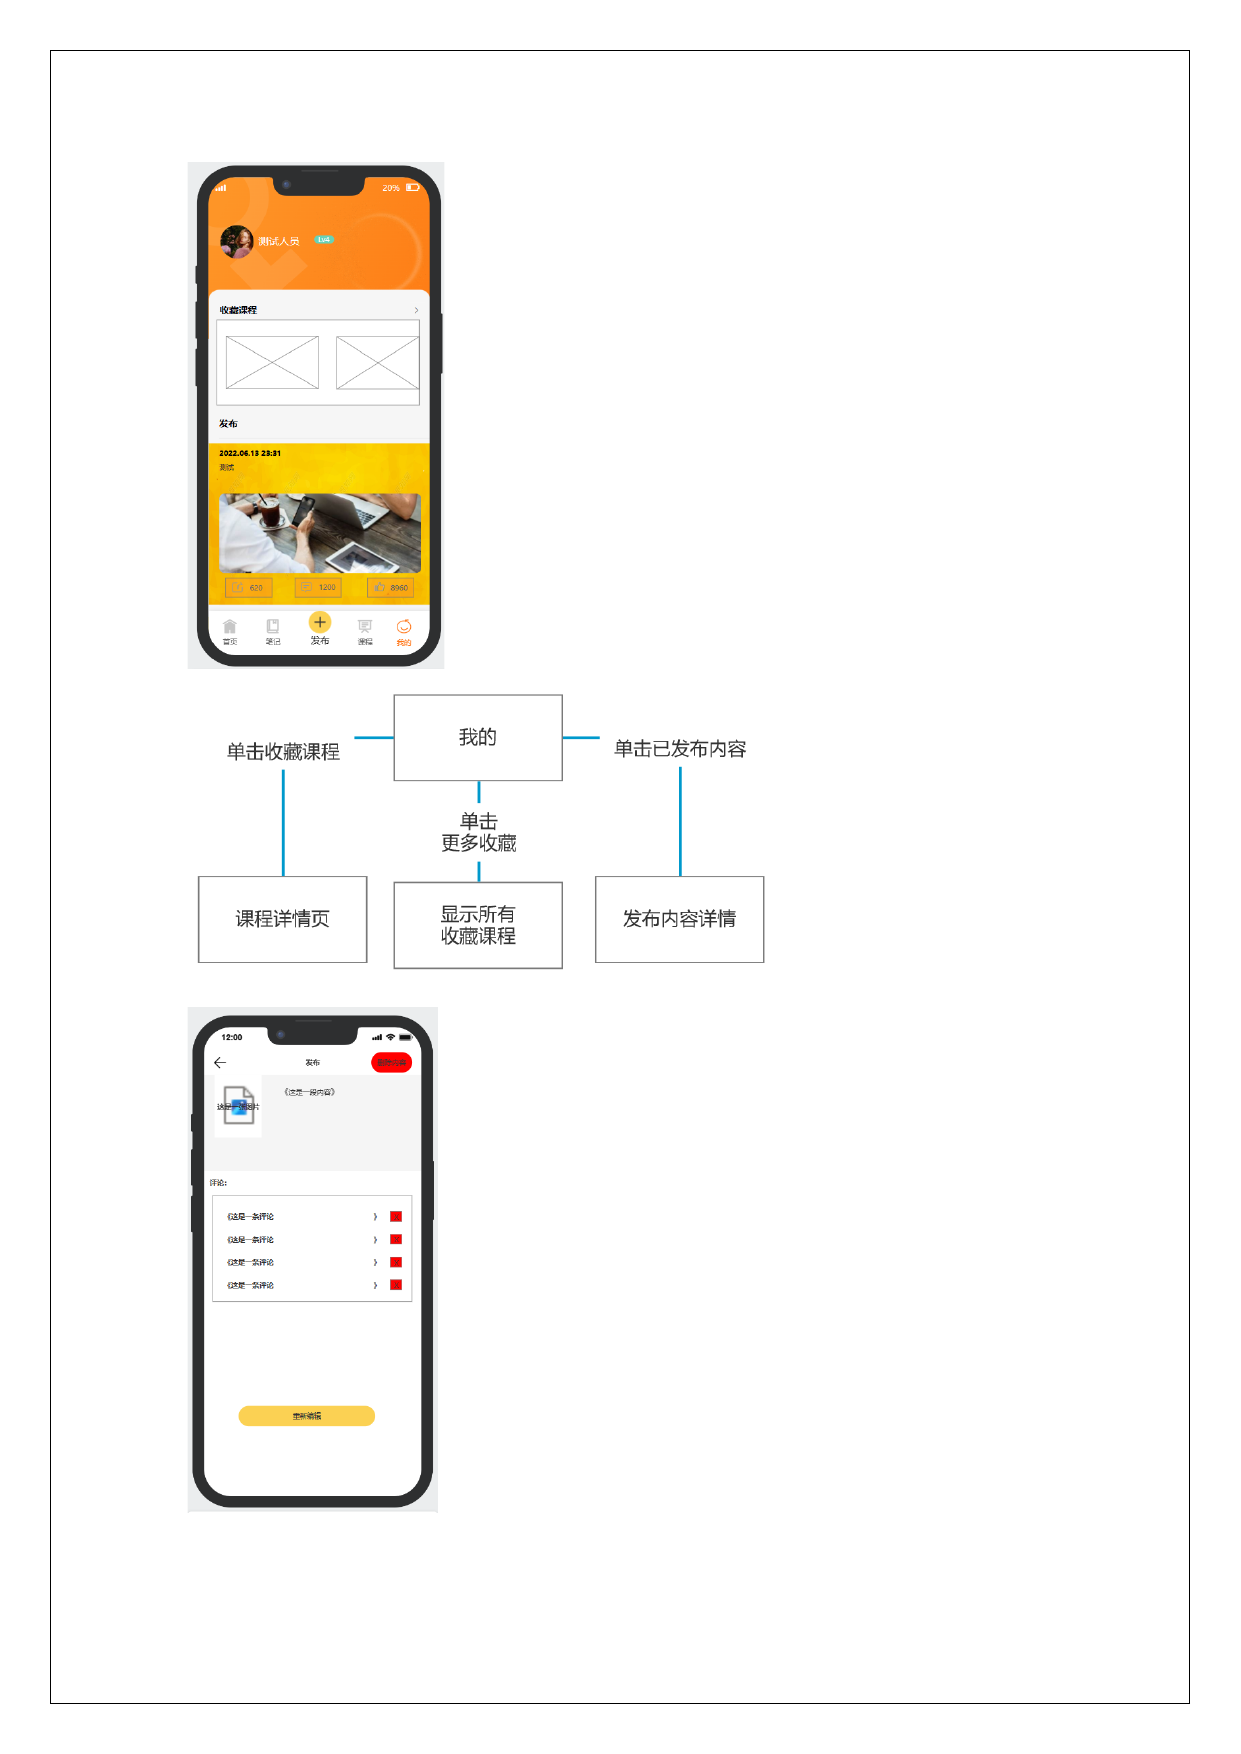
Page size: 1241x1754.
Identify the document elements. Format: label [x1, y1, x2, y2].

picture [187, 1007, 438, 1513]
picture [187, 682, 789, 987]
picture [187, 162, 445, 669]
